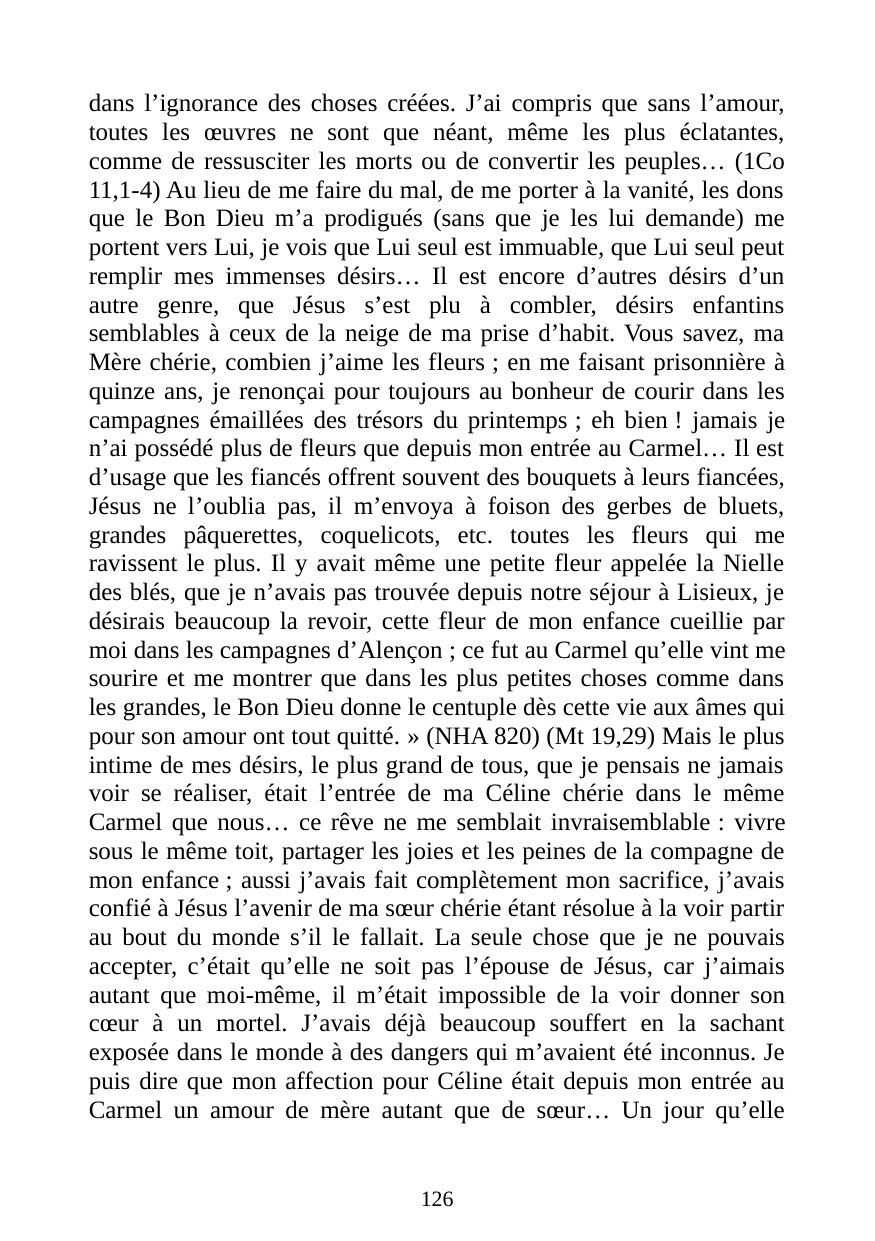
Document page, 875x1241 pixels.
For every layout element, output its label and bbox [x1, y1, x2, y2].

text [88, 88, 786, 1123]
